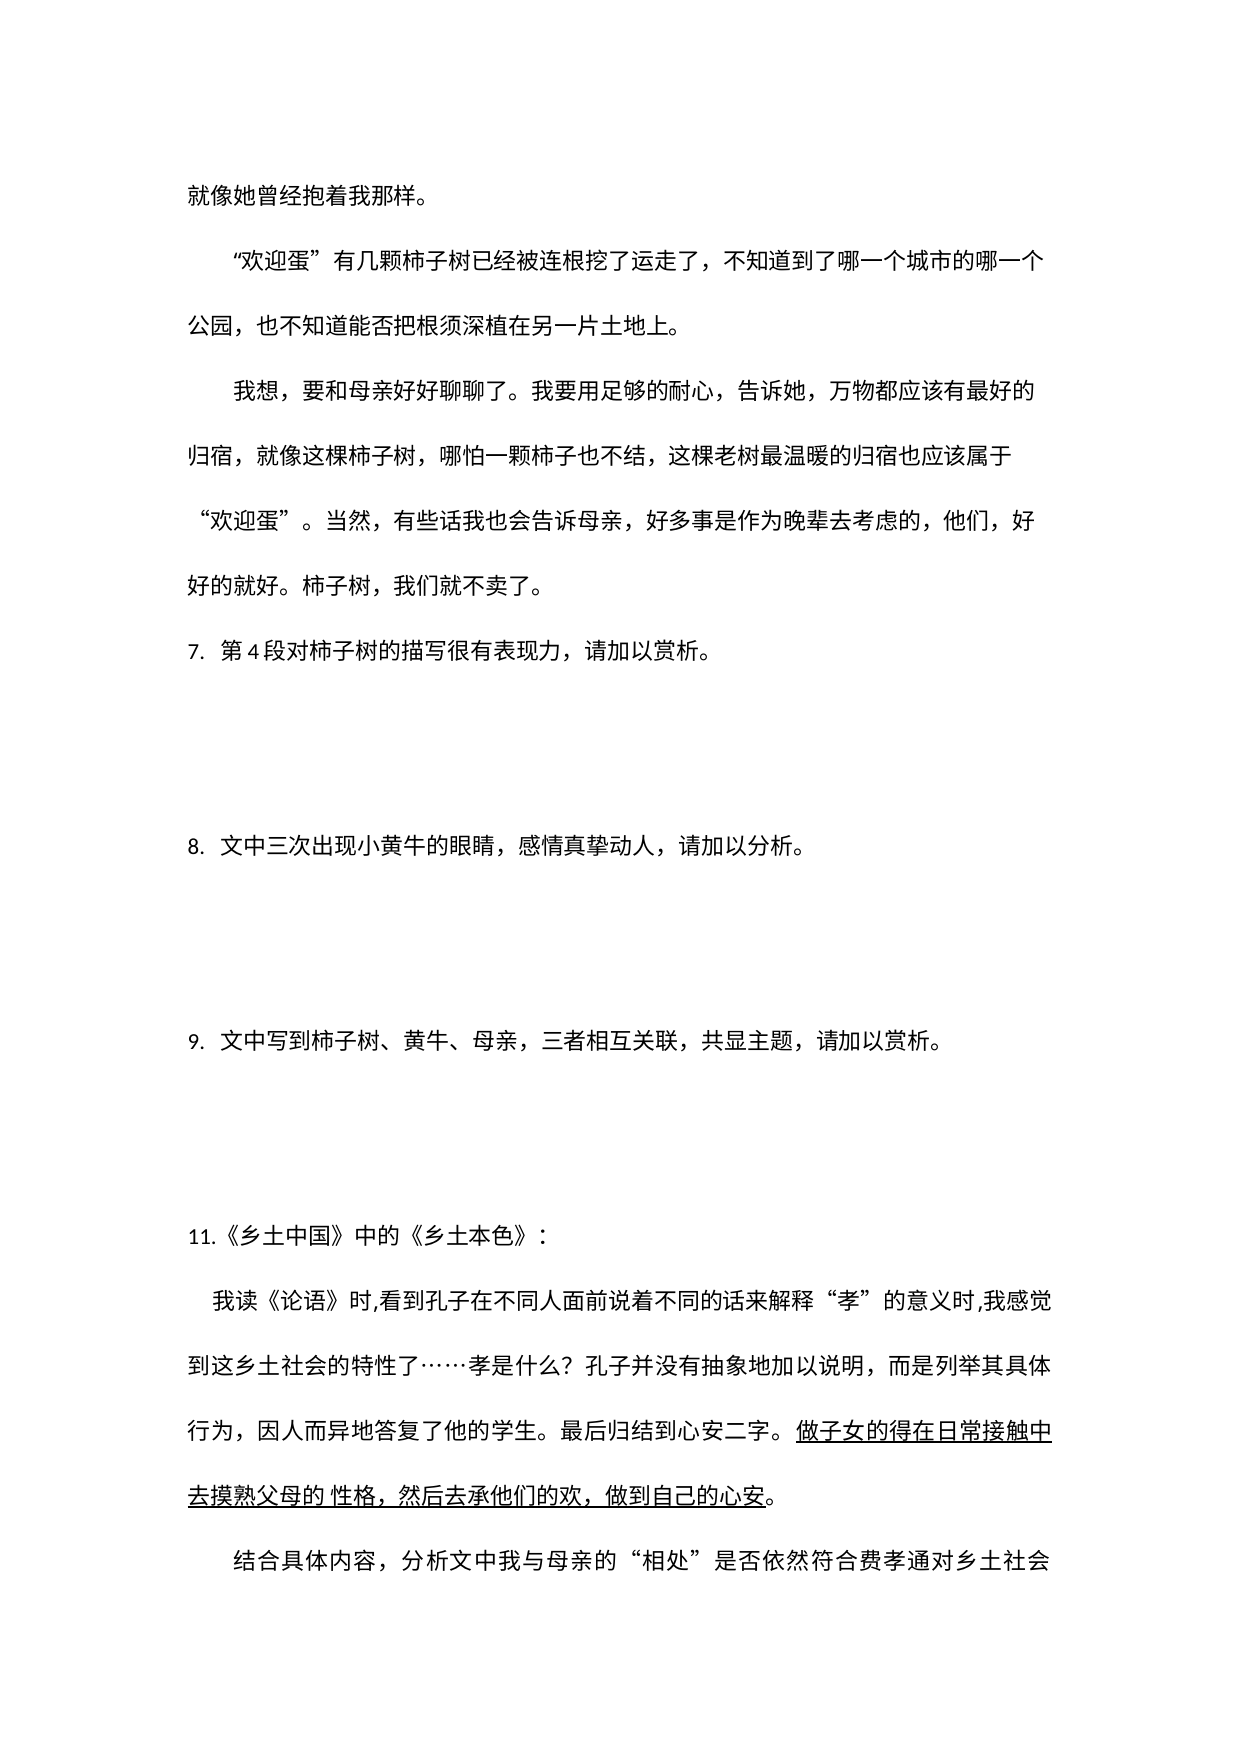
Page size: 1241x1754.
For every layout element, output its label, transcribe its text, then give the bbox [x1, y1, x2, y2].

list 文中三次出现小黄牛的眼睛，感情真挚动人，请加以分析。 [187, 812, 1053, 877]
text 我想，要和母亲好好聊聊了。我要用足够的耐心，告诉她，万物都应该有最好的归宿，就像这棵柿子树，哪怕一颗柿子也不结，这棵老树最温暖的归宿也应该属于“欢迎蛋”。当然，有些话我也会告诉母亲，好多事是作为晚辈去考虑的，他们，好好的就好。柿子树，我们就不卖了。 [187, 357, 1053, 617]
list 文中写到柿子树、黄牛、母亲，三者相互关联，共显主题，请加以赏析。 [187, 1007, 1053, 1072]
list 第4段对柿子树的描写很有表现力，请加以赏析。 [187, 617, 1053, 682]
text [187, 162, 1053, 227]
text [187, 1527, 1053, 1592]
text 我读《论语》时,看到孔子在不同人面前说着不同的话来解释“孝”的意义时,我感觉到这乡土社会的特性了……孝是什么？孔子并没有抽象地加以说明，而是列举其具体行为，因人而异地答复了他的学生。最后归结到心安二字。做子女的得在日常接触中去摸熟父母的 性格，然后去承他们的欢，做到自己的心安。 [187, 1267, 1053, 1527]
text 11.《乡土中国》中的《乡土本色》： [187, 1202, 1053, 1267]
text “欢迎蛋”有几颗柿子树已经被连根挖了运走了，不知道到了哪一个城市的哪一个公园，也不知道能否把根须深植在另一片土地上。 [187, 227, 1053, 357]
